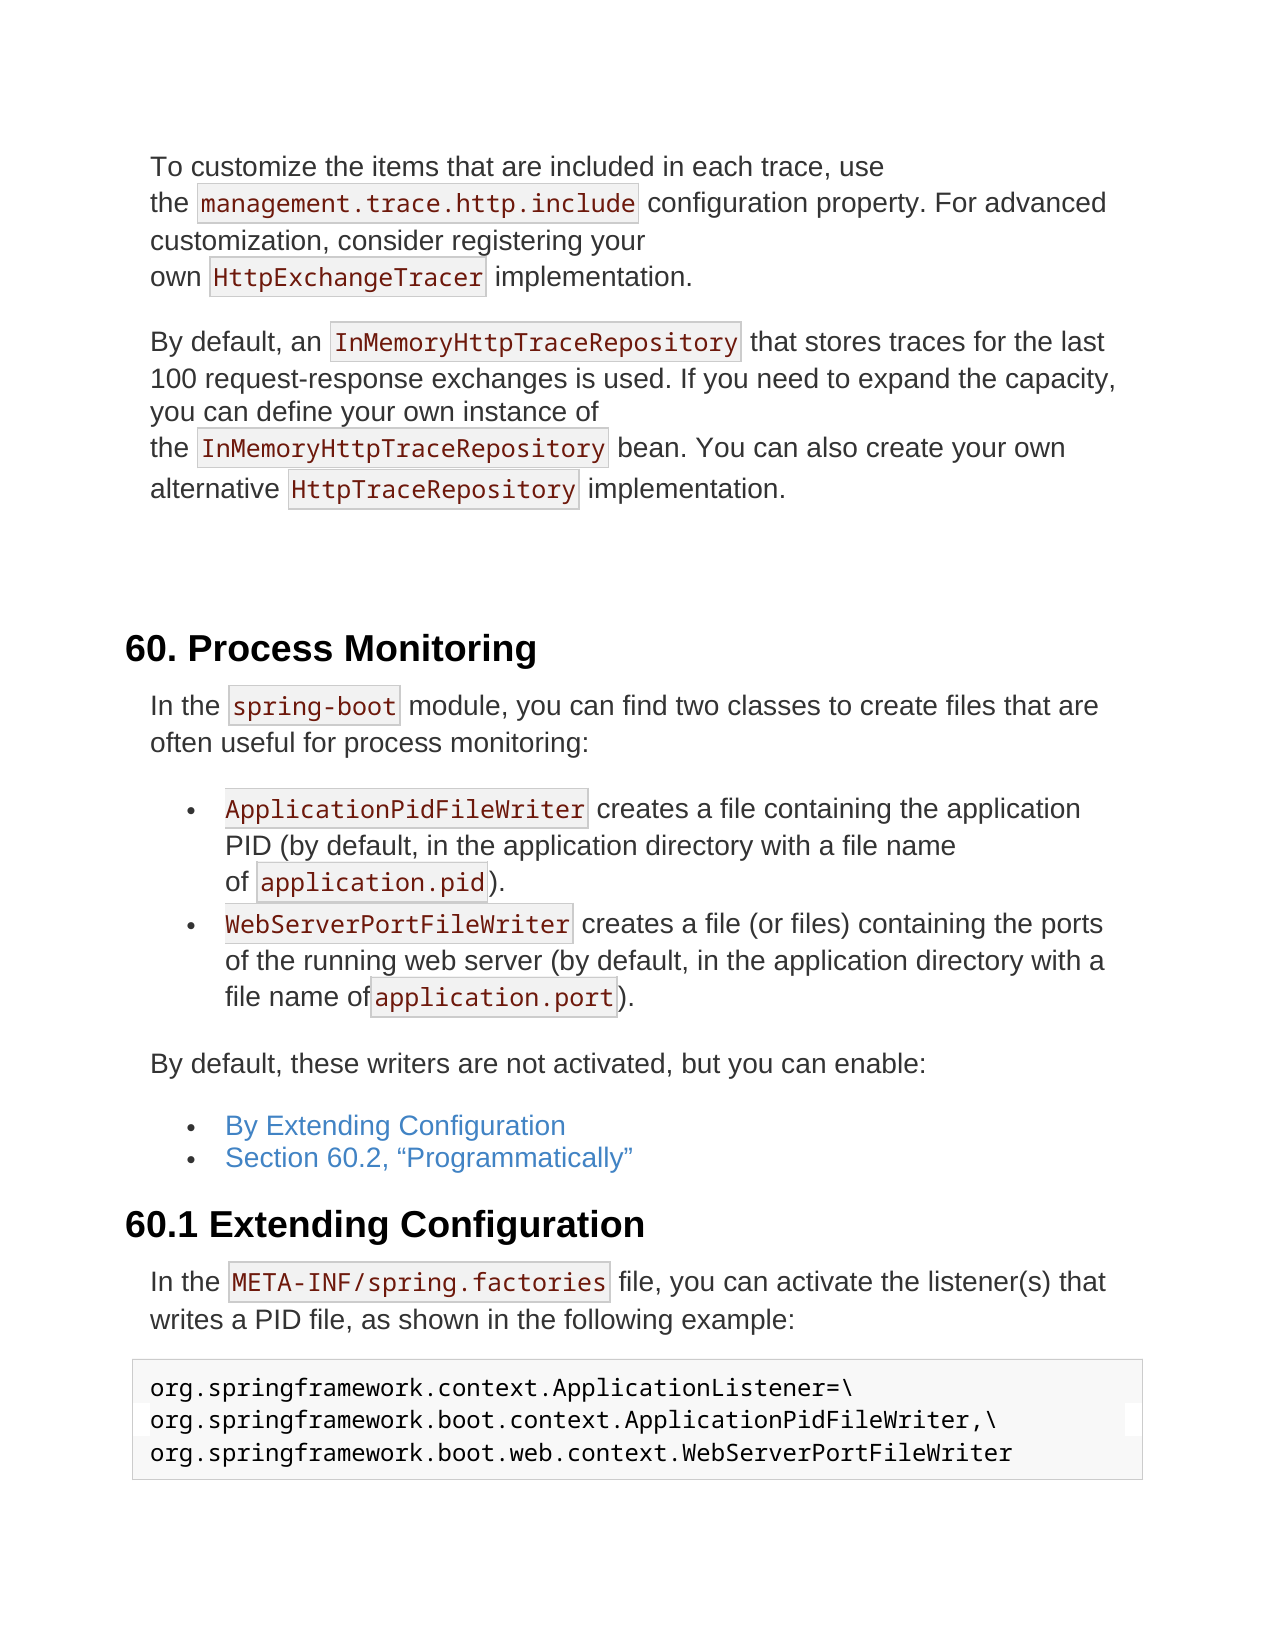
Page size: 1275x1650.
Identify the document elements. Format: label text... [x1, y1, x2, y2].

list Section 60.2, “Programmatically” [187, 1141, 1125, 1173]
text By default, an InMemoryHttpTraceRepository that stores traces for the last 100 request-response exchanges is used. If you need to expand the capacity, you can define your own instance of the InMemoryHttpTraceRepository bean. You can also create your own alternative HttpTraceRepository implementation. [150, 321, 1125, 510]
list ApplicationPidFileWriter creates a file containing the application PID (by default, in the application directory with a file name of application.pid). [187, 788, 1125, 903]
text 60. Process Monitoring [125, 626, 1125, 669]
text In the spring-boot module, you can find two classes to create files that are often useful for process monitoring: [150, 685, 1125, 758]
list WebServerPortFileWriter creates a file (or files) containing the ports of the running web server (by default, in the application directory with a file name ofapplication.port). [187, 903, 1125, 1018]
text org.springframework.boot.context.ApplicationPidFileWriter,\ [150, 1403, 1125, 1424]
list By Extending Configuration [187, 1108, 1125, 1141]
text By default, these writers are not activated, but you can enable: [150, 1047, 1125, 1079]
text org.springframework.context.ApplicationListener=\ [133, 1360, 1142, 1403]
text To customize the items that are included in each trace, use the management.trace.http.include configuration property. For advanced customization, consider registering your own HttpExchangeTracer implementation. [150, 150, 1125, 297]
text org.springframework.boot.web.context.WebServerPortFileWriter [133, 1424, 1142, 1479]
text In the META-INF/spring.factories file, you can activate the listener(s) that writes a PID file, as shown in the following example: [150, 1261, 1125, 1335]
text 60.1 Extending Configuration [125, 1202, 1125, 1246]
